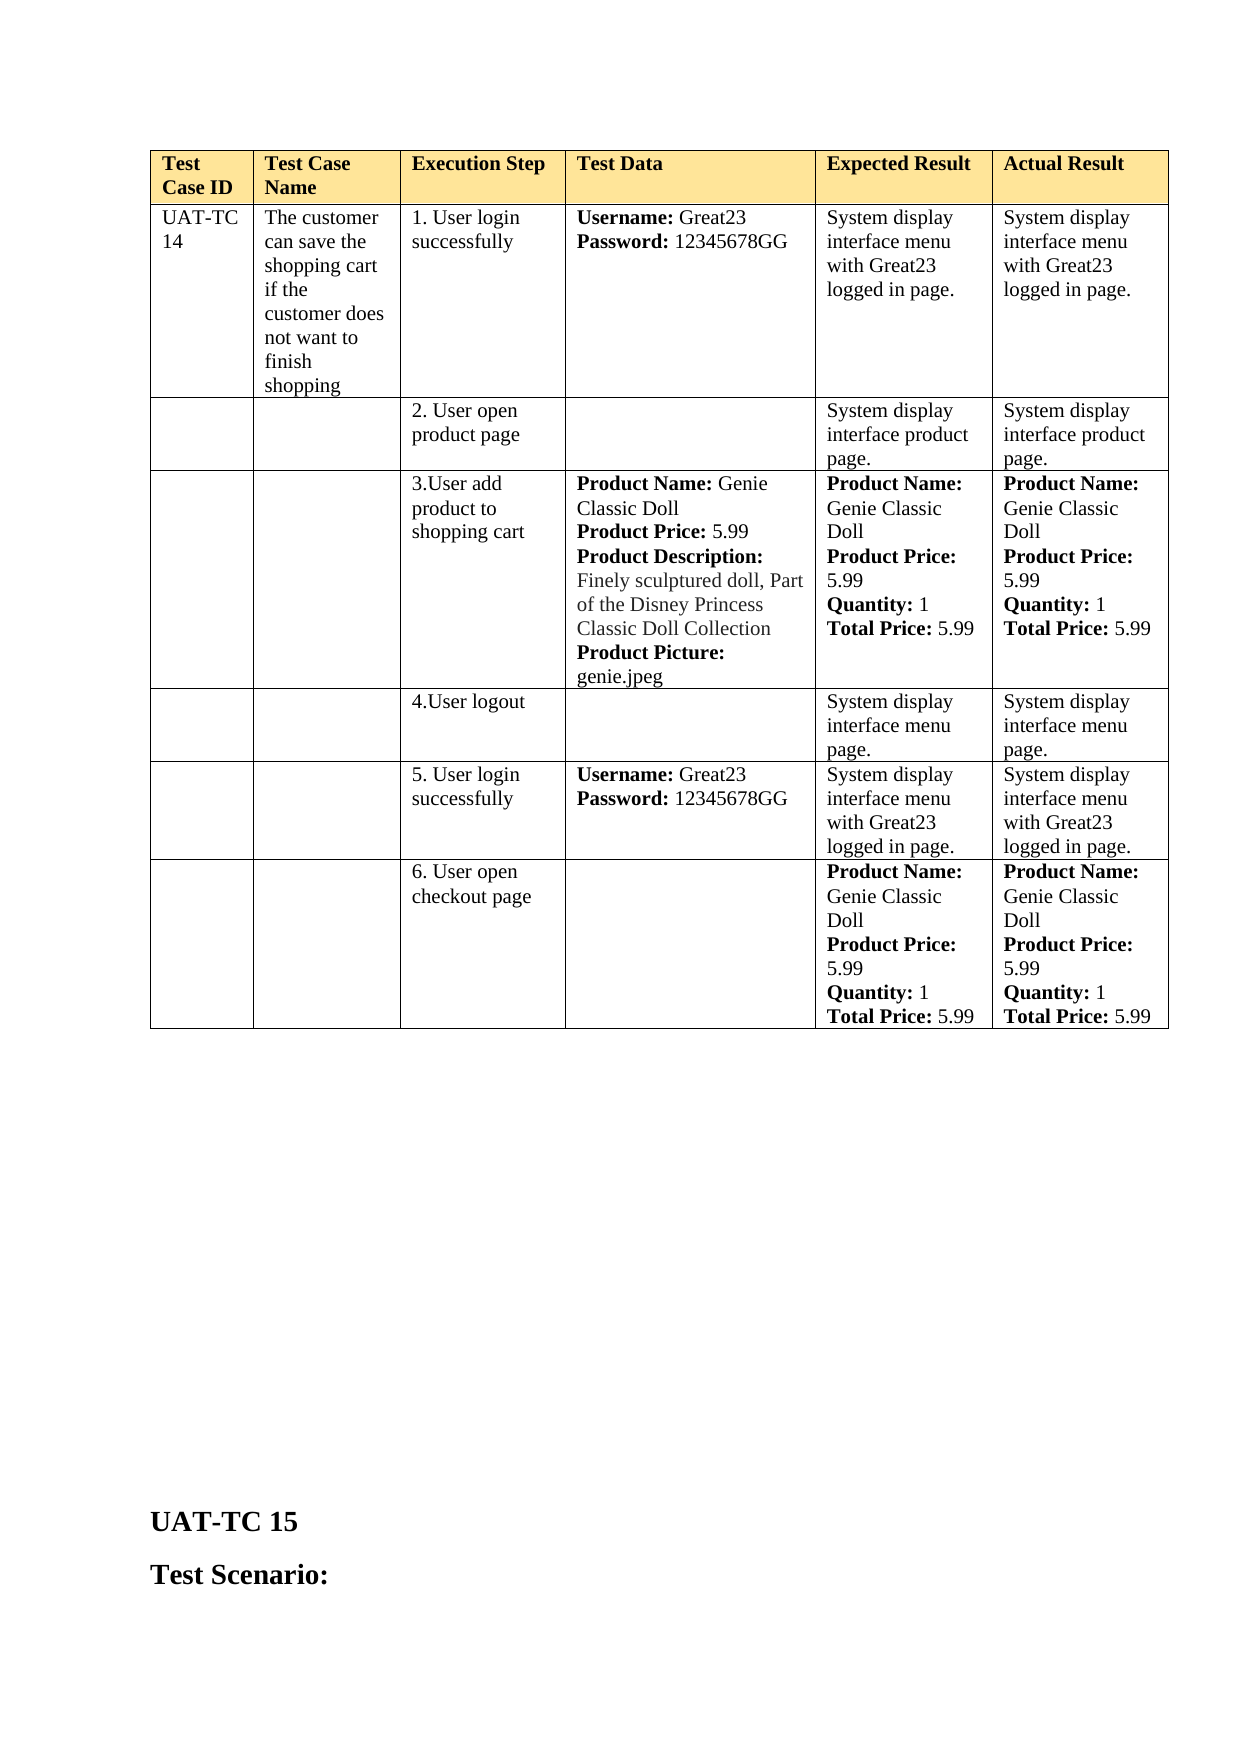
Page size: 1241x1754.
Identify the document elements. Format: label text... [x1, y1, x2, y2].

table_header Actual Result [993, 151, 1168, 203]
table_cell Username: Great23 Password: 12345678GG [566, 205, 815, 397]
table_cell UAT-TC 14 [151, 205, 253, 397]
table_cell [151, 398, 253, 470]
table_cell [151, 471, 253, 688]
table_cell [254, 471, 400, 688]
table_header Test Case Name [254, 151, 400, 203]
table_cell 4.User logout [401, 689, 565, 761]
table_header Expected Result [816, 151, 992, 203]
table_cell 5. User login successfully [401, 762, 565, 858]
table_cell Product Name: Genie Classic Doll Product Price: 5.99 Quantity: 1 Total Price: 5.99 [816, 471, 992, 688]
table_cell Product Name: Genie Classic Doll Product Price: 5.99 Quantity: 1 Total Price: 5.99 [993, 471, 1168, 688]
table_cell [151, 860, 253, 1028]
table_cell System display interface menu with Great23 logged in page. [816, 205, 992, 397]
table_cell Product Name: Genie Classic Doll Product Price: 5.99 Product Description: Finely sculptured doll, Part of the Disney Princess Classic Doll Collection Product Picture: genie.jpeg [566, 471, 815, 688]
table_cell [566, 860, 815, 1028]
table_cell System display interface product page. [993, 398, 1168, 470]
table_cell System display interface product page. [816, 398, 992, 470]
table_cell [151, 762, 253, 858]
table_cell System display interface menu with Great23 logged in page. [993, 205, 1168, 397]
table_cell Product Name: Genie Classic Doll Product Price: 5.99 Quantity: 1 Total Price: 5.99 [816, 860, 992, 1028]
text Test Scenario: [150, 1557, 1090, 1591]
table_cell 3.User add product to shopping cart [401, 471, 565, 688]
table_cell Product Name: Genie Classic Doll Product Price: 5.99 Quantity: 1 Total Price: 5.99 [993, 860, 1168, 1028]
table_cell [151, 689, 253, 761]
table_cell System display interface menu page. [993, 689, 1168, 761]
table_cell System display interface menu with Great23 logged in page. [993, 762, 1168, 858]
table_cell [566, 689, 815, 761]
table_cell System display interface menu with Great23 logged in page. [816, 762, 992, 858]
table_cell 6. User open checkout page [401, 860, 565, 1028]
table_cell [254, 762, 400, 858]
table_header Execution Step [401, 151, 565, 203]
text UAT-TC 15 [150, 1504, 1090, 1538]
table_cell [254, 860, 400, 1028]
table_header Test Data [566, 151, 815, 203]
table_cell System display interface menu page. [816, 689, 992, 761]
table_header Test Case ID [151, 151, 253, 203]
table_cell 1. User login successfully [401, 205, 565, 397]
table_cell Username: Great23 Password: 12345678GG [566, 762, 815, 858]
table_cell [566, 398, 815, 470]
table_cell The customer can save the shopping cart if the customer does not want to finish shopping [254, 205, 400, 397]
table_cell [254, 398, 400, 470]
table_cell 2. User open product page [401, 398, 565, 470]
table_cell [254, 689, 400, 761]
